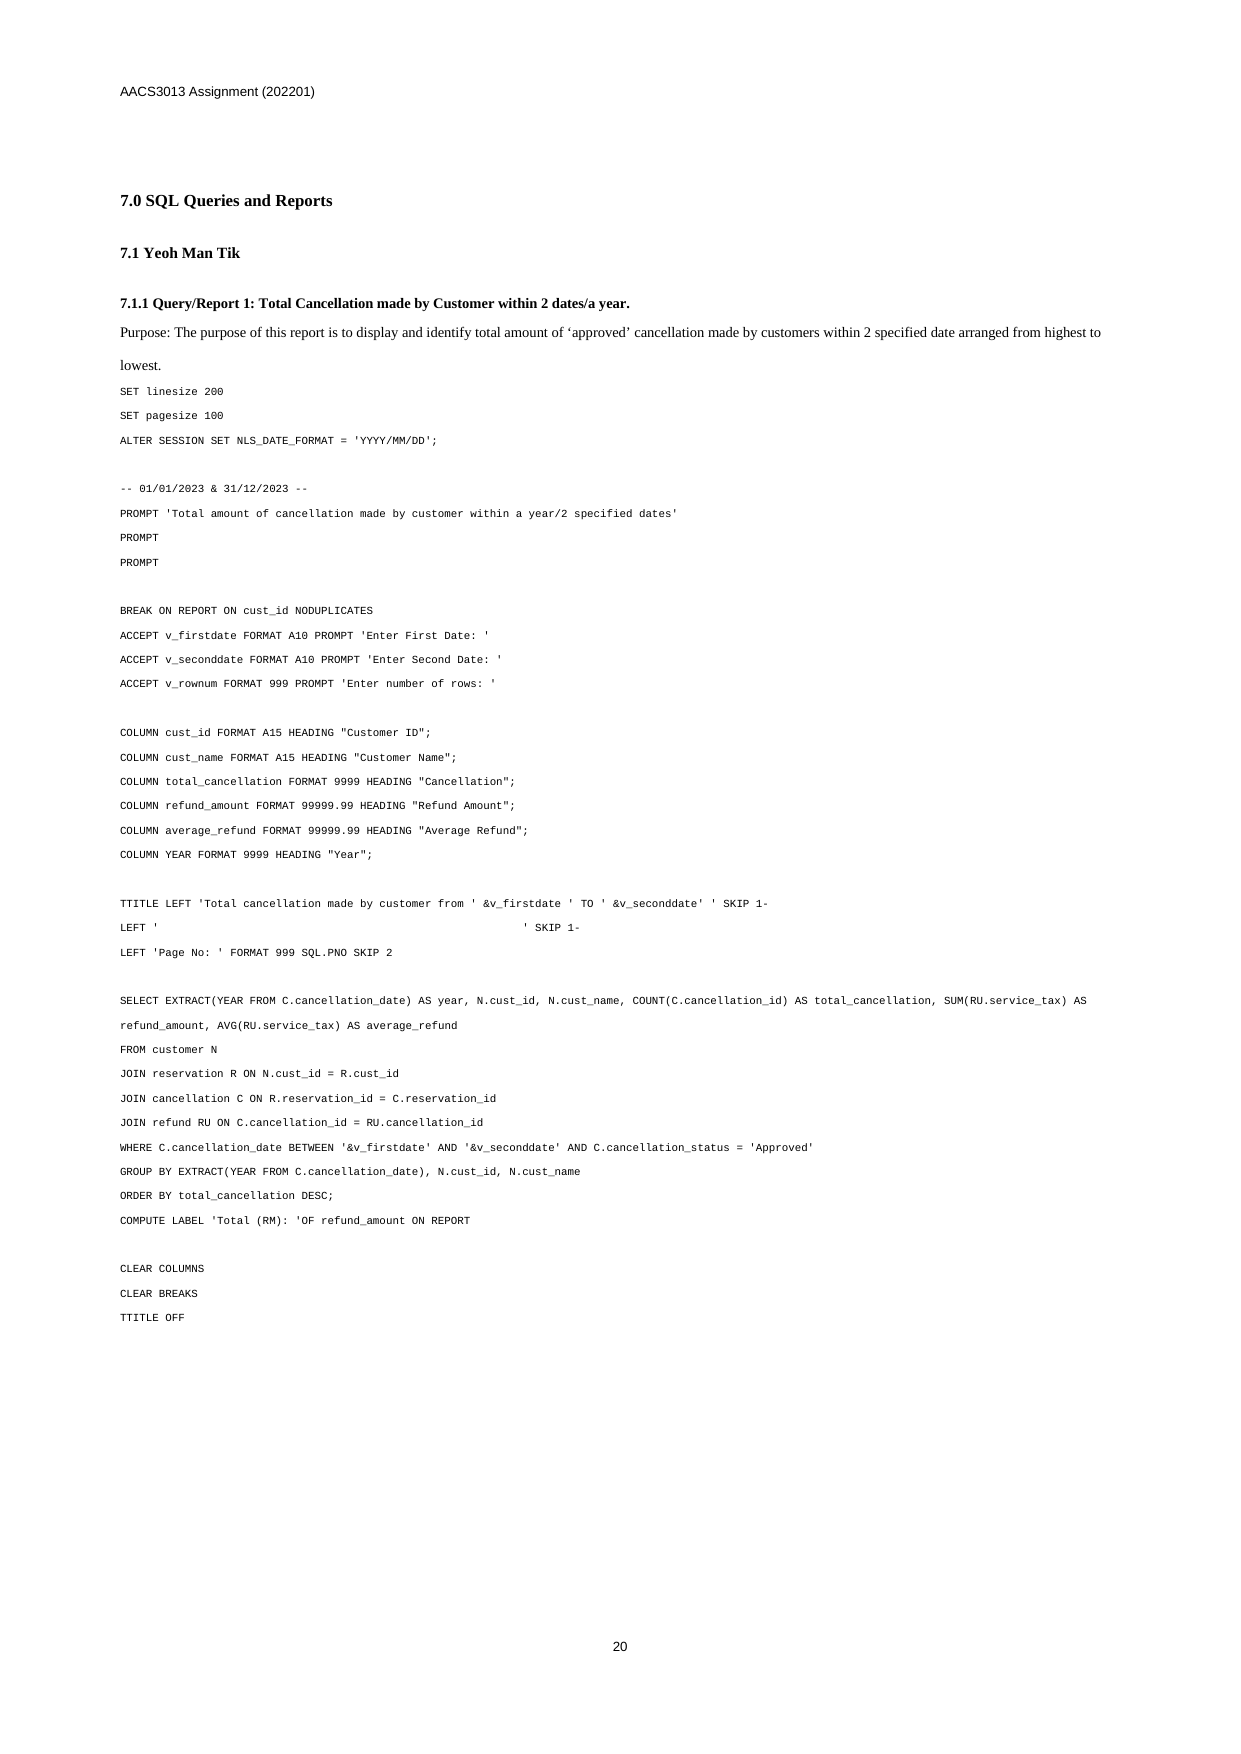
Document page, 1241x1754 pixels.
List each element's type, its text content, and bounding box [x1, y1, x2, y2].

text WHERE C.cancellation_date BETWEEN '&v_firstdate' AND '&v_seconddate' AND C.cancellation_status = 'Approved' [120, 1133, 1120, 1154]
text ALTER SESSION SET NLS_DATE_FORMAT = 'YYYY/MM/DD'; [120, 426, 1120, 447]
text TTITLE OFF [120, 1304, 1120, 1325]
text PROMPT [120, 548, 1120, 569]
subtitle 7.1.1 Query/Report 1: Total Cancellation made by Customer within 2 dates/a year. [120, 283, 1120, 311]
text TTITLE LEFT 'Total cancellation made by customer from ' &v_firstdate ' TO ' &v_seconddate' ' SKIP 1- [120, 889, 1120, 911]
text SET linesize 200 [120, 377, 1120, 399]
text COLUMN YEAR FORMAT 9999 HEADING "Year"; [120, 841, 1120, 862]
text LEFT ' ' SKIP 1- [120, 914, 1120, 935]
text COLUMN total_cancellation FORMAT 9999 HEADING "Cancellation"; [120, 767, 1120, 789]
text COLUMN cust_name FORMAT A15 HEADING "Customer Name"; [120, 743, 1120, 764]
text COLUMN average_refund FORMAT 99999.99 HEADING "Average Refund"; [120, 816, 1120, 837]
text CLEAR BREAKS [120, 1279, 1120, 1301]
text JOIN reservation R ON N.cust_id = R.cust_id [120, 1060, 1120, 1081]
text ORDER BY total_cancellation DESC; [120, 1182, 1120, 1203]
text PROMPT 'Total amount of cancellation made by customer within a year/2 specified dates' [120, 499, 1120, 521]
text -- 01/01/2023 & 31/12/2023 -- [120, 475, 1120, 496]
text ACCEPT v_rownum FORMAT 999 PROMPT 'Enter number of rows: ' [120, 670, 1120, 691]
text ACCEPT v_seconddate FORMAT A10 PROMPT 'Enter Second Date: ' [120, 646, 1120, 667]
text PROMPT [120, 524, 1120, 545]
subtitle 7.1 Yeoh Man Tik [120, 231, 1120, 262]
text CLEAR COLUMNS [120, 1255, 1120, 1276]
text SELECT EXTRACT(YEAR FROM C.cancellation_date) AS year, N.cust_id, N.cust_name, COUNT(C.cancellation_id) AS total_cancellation, SUM(RU.service_tax) AS refund_amount, AVG(RU.service_tax) AS average_refund [120, 987, 1120, 1032]
text LEFT 'Page No: ' FORMAT 999 SQL.PNO SKIP 2 [120, 938, 1120, 959]
text JOIN cancellation C ON R.reservation_id = C.reservation_id [120, 1084, 1120, 1106]
text ACCEPT v_firstdate FORMAT A10 PROMPT 'Enter First Date: ' [120, 621, 1120, 642]
text COLUMN refund_amount FORMAT 99999.99 HEADING "Refund Amount"; [120, 792, 1120, 813]
text FROM customer N [120, 1036, 1120, 1057]
text COLUMN cust_id FORMAT A15 HEADING "Customer ID"; [120, 719, 1120, 740]
text SET pagesize 100 [120, 402, 1120, 423]
subtitle 7.0 SQL Queries and Reports [120, 176, 1120, 210]
text GROUP BY EXTRACT(YEAR FROM C.cancellation_date), N.cust_id, N.cust_name [120, 1157, 1120, 1179]
text JOIN refund RU ON C.cancellation_id = RU.cancellation_id [120, 1109, 1120, 1130]
text Purpose: The purpose of this report is to display and identify total amount of ‘approved’ cancellation made by customers within 2 specified date arranged from highest to lowest. [120, 311, 1120, 373]
text BREAK ON REPORT ON cust_id NODUPLICATES [120, 597, 1120, 618]
text COMPUTE LABEL 'Total (RM): 'OF refund_amount ON REPORT [120, 1206, 1120, 1227]
